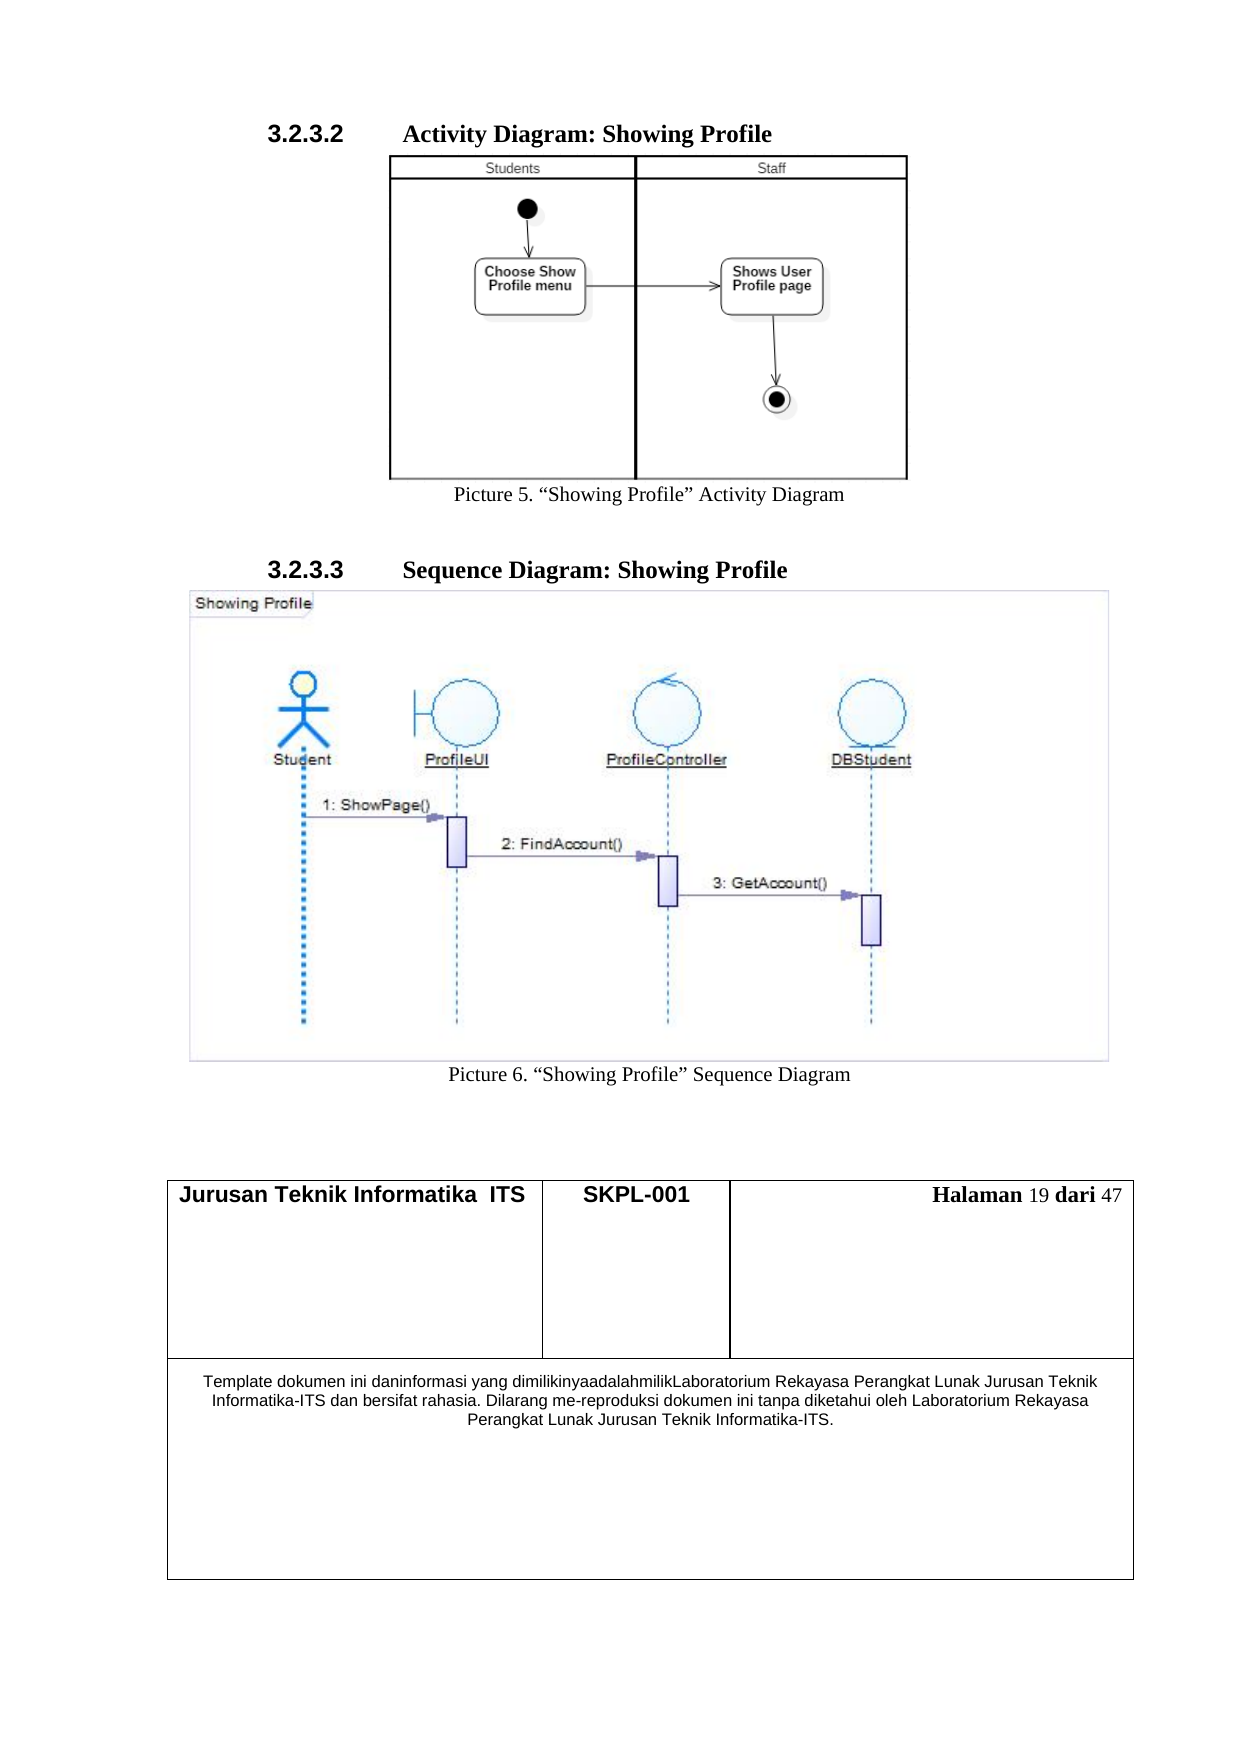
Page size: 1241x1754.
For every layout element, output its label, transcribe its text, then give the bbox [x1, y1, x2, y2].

subtitle Activity Diagram: Showing Profile [267, 119, 1121, 148]
text Picture 6. “Showing Profile” Sequence Diagram [177, 1062, 1121, 1086]
subtitle Sequence Diagram: Showing Profile [267, 555, 1121, 584]
picture [387, 153, 911, 483]
picture [189, 590, 1110, 1062]
text Picture 5. “Showing Profile” Activity Diagram [177, 482, 1121, 506]
